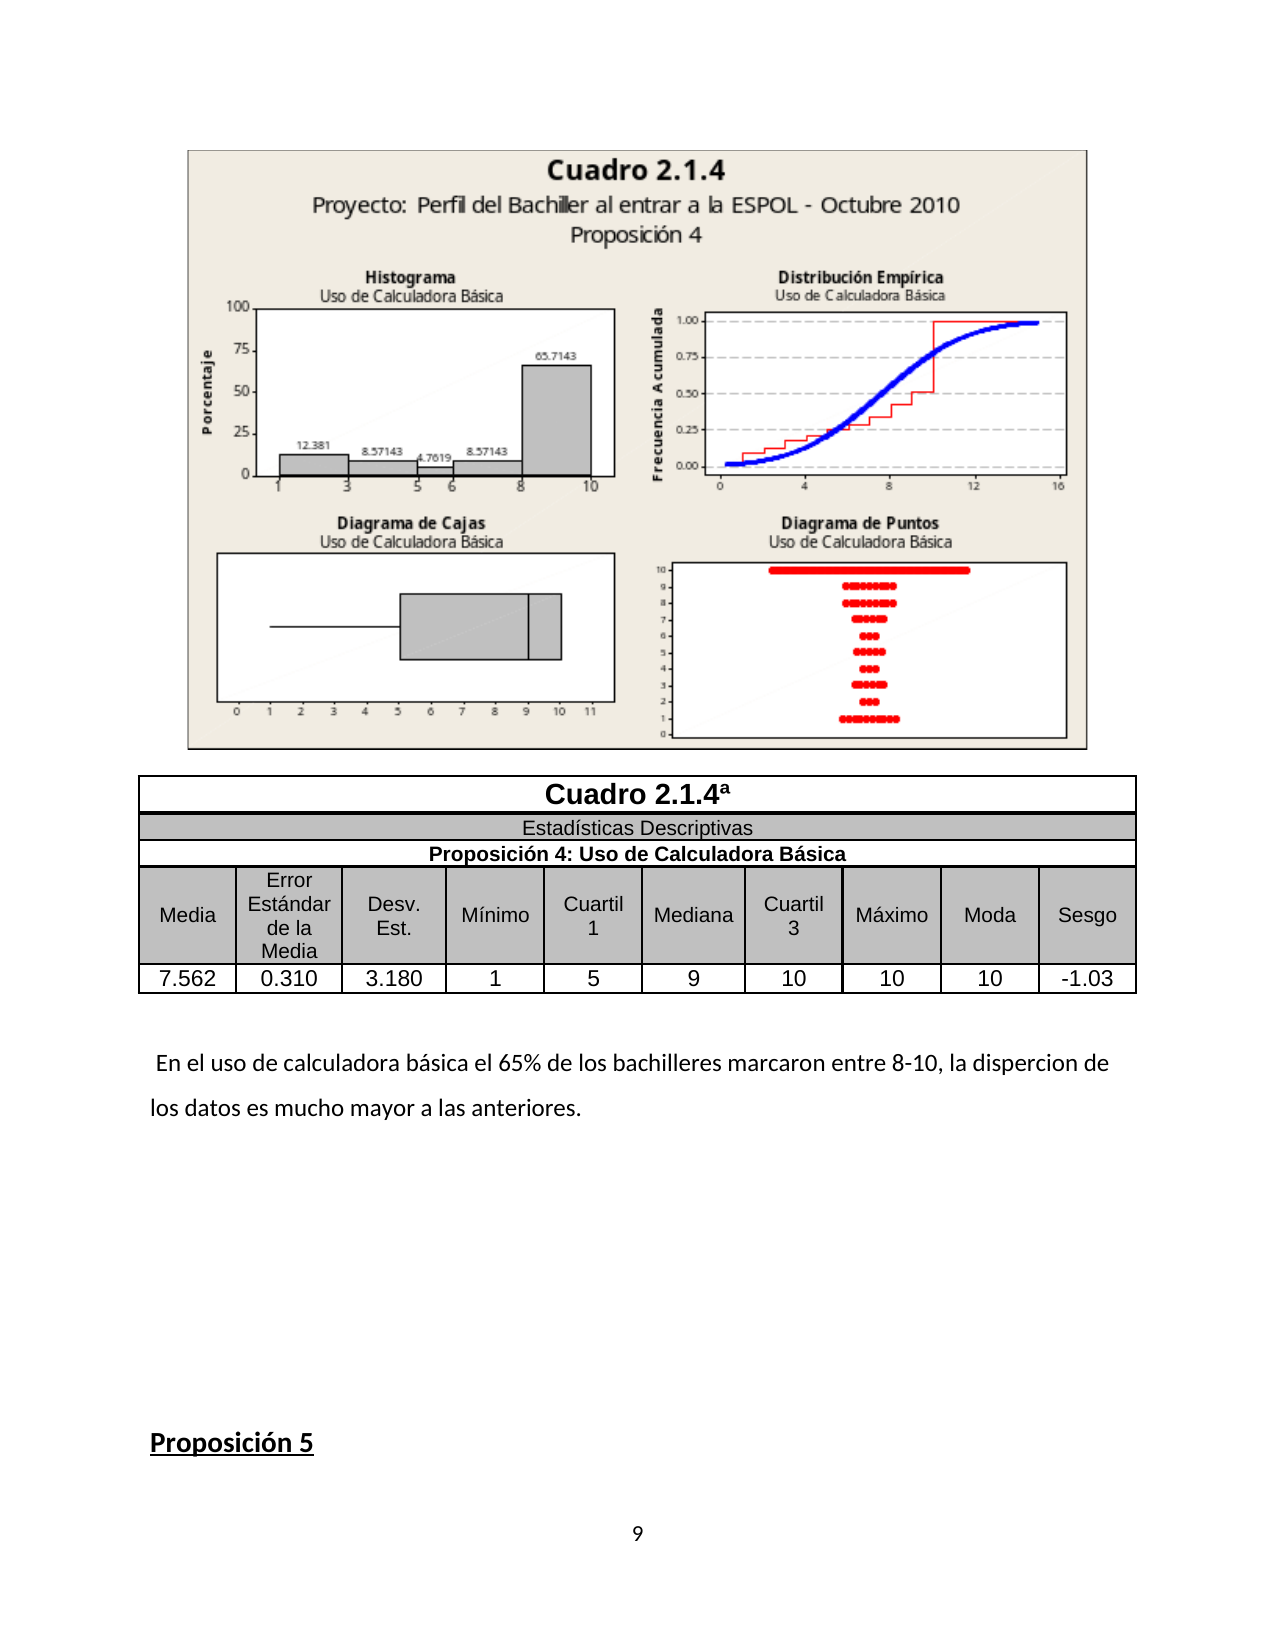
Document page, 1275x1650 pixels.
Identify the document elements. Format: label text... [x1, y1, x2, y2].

table_cell Cuartil 3 [746, 868, 841, 963]
table_cell 10 [746, 965, 841, 992]
table_cell 1 [447, 965, 543, 992]
table_cell Cuartil 1 [545, 868, 641, 963]
table_cell Media [140, 868, 235, 963]
table_cell 7.562 [140, 965, 235, 992]
text En el uso de calculadora básica el 65% de los bachilleres marcaron entre 8-10, la dispercion de los datos es mucho mayor a las anteriores. [150, 1047, 1125, 1123]
table_header Cuadro 2.1.4ª [140, 777, 1135, 811]
table_cell Desv. Est. [343, 868, 445, 963]
table_cell Mediana [643, 868, 744, 963]
table_cell Estadísticas Descriptivas [140, 815, 1135, 839]
table_cell Error Estándar de la Media [237, 868, 341, 963]
table_cell Sesgo [1040, 868, 1135, 963]
table_cell 5 [545, 965, 641, 992]
table_cell Proposición 4: Uso de Calculadora Básica [140, 841, 1135, 865]
table_cell -1.03 [1040, 965, 1135, 992]
table_cell 3.180 [343, 965, 445, 992]
table_cell 10 [844, 965, 940, 992]
table_cell 0.310 [237, 965, 341, 992]
table_cell Máximo [844, 868, 940, 963]
text Proposición 5 [150, 1424, 1125, 1460]
table_cell Mínimo [447, 868, 543, 963]
table_cell 9 [643, 965, 744, 992]
table_cell Moda [942, 868, 1038, 963]
table_cell 10 [942, 965, 1038, 992]
